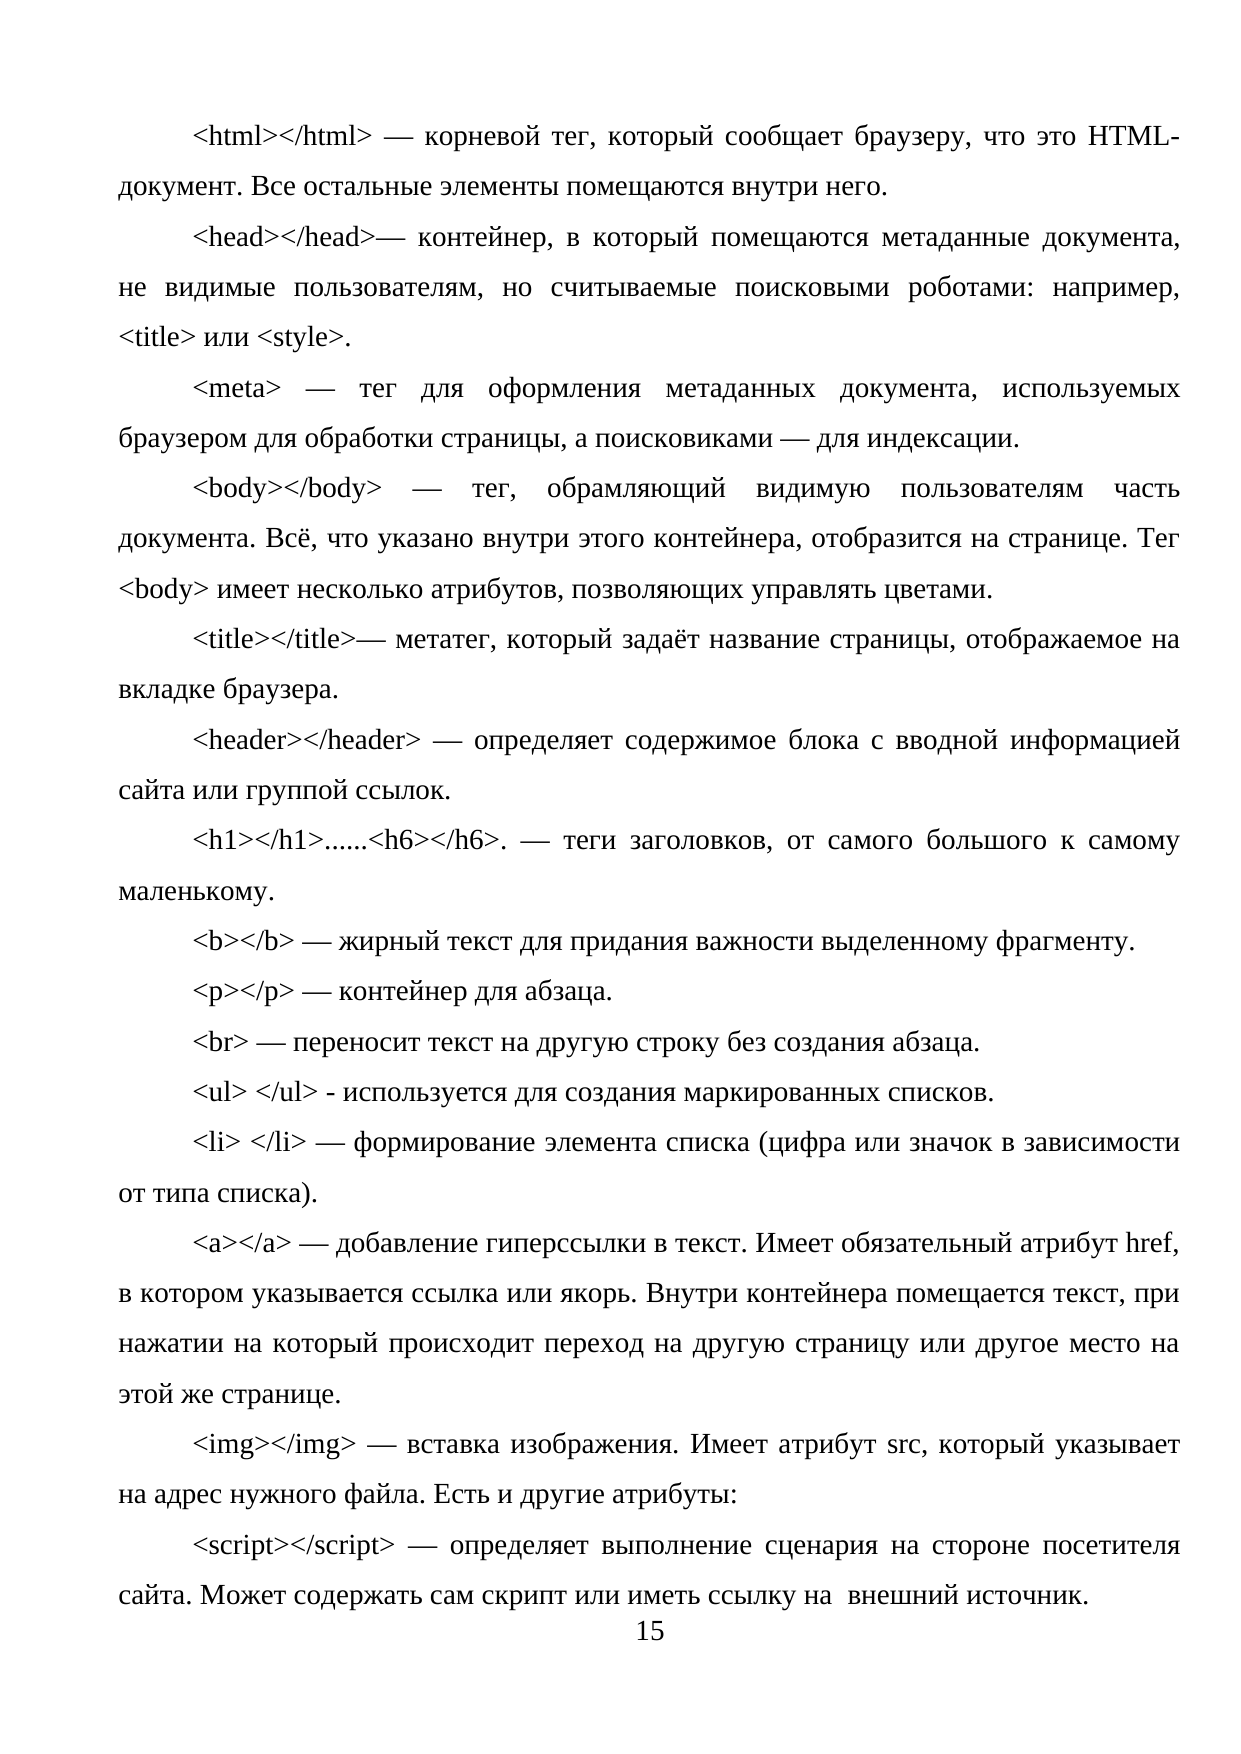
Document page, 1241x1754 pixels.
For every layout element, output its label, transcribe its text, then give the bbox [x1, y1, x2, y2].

text <script></script> — определяет выполнение сценария на стороне посетителя сайта. Может содержать сам скрипт или иметь ссылку на внешний источник. [118, 1527, 1181, 1611]
text <body></body> — тег, обрамляющий видимую пользователям часть документа. Всё, что указано внутри этого контейнера, отобразится на странице. Тег <body> имеет несколько атрибутов, позволяющих управлять цветами. [118, 470, 1181, 604]
text <ul> </ul> - используется для создания маркированных списков. [118, 1074, 1181, 1108]
text <img></img> — вставка изображения. Имеет атрибут src, который указывает на адрес нужного файла. Есть и другие атрибуты: [118, 1426, 1181, 1510]
text <meta> — тег для оформления метаданных документа, используемых браузером для обработки страницы, а поисковиками — для индексации. [118, 370, 1181, 453]
text <p></p> — контейнер для абзаца. [118, 973, 1181, 1007]
text <h1></h1>......<h6></h6>. — теги заголовков, от самого большого к самому маленькому. [118, 822, 1181, 906]
text <li> </li> — формирование элемента списка (цифра или значок в зависимости от типа списка). [118, 1124, 1181, 1208]
text <header></header> — определяет содержимое блока с вводной информацией сайта или группой ссылок. [118, 722, 1181, 806]
text <head></head>— контейнер, в который помещаются метаданные документа, не видимые пользователям, но считываемые поисковыми роботами: например, <title> или <style>. [118, 219, 1181, 353]
text <b></b> — жирный текст для придания важности выделенному фрагменту. [118, 923, 1181, 957]
text <br> — переносит текст на другую строку без создания абзаца. [118, 1024, 1181, 1057]
text <title></title>— метатег, который задаёт название страницы, отображаемое на вкладке браузера. [118, 621, 1181, 705]
text <a></a> — добавление гиперссылки в текст. Имеет обязательный атрибут href, в котором указывается ссылка или якорь. Внутри контейнера помещается текст, при нажатии на который происходит переход на другую страницу или другое место на этой же странице. [118, 1225, 1181, 1409]
text <html></html> — корневой тег, который сообщает браузеру, что это HTML-документ. Все остальные элементы помещаются внутри него. [118, 118, 1181, 202]
